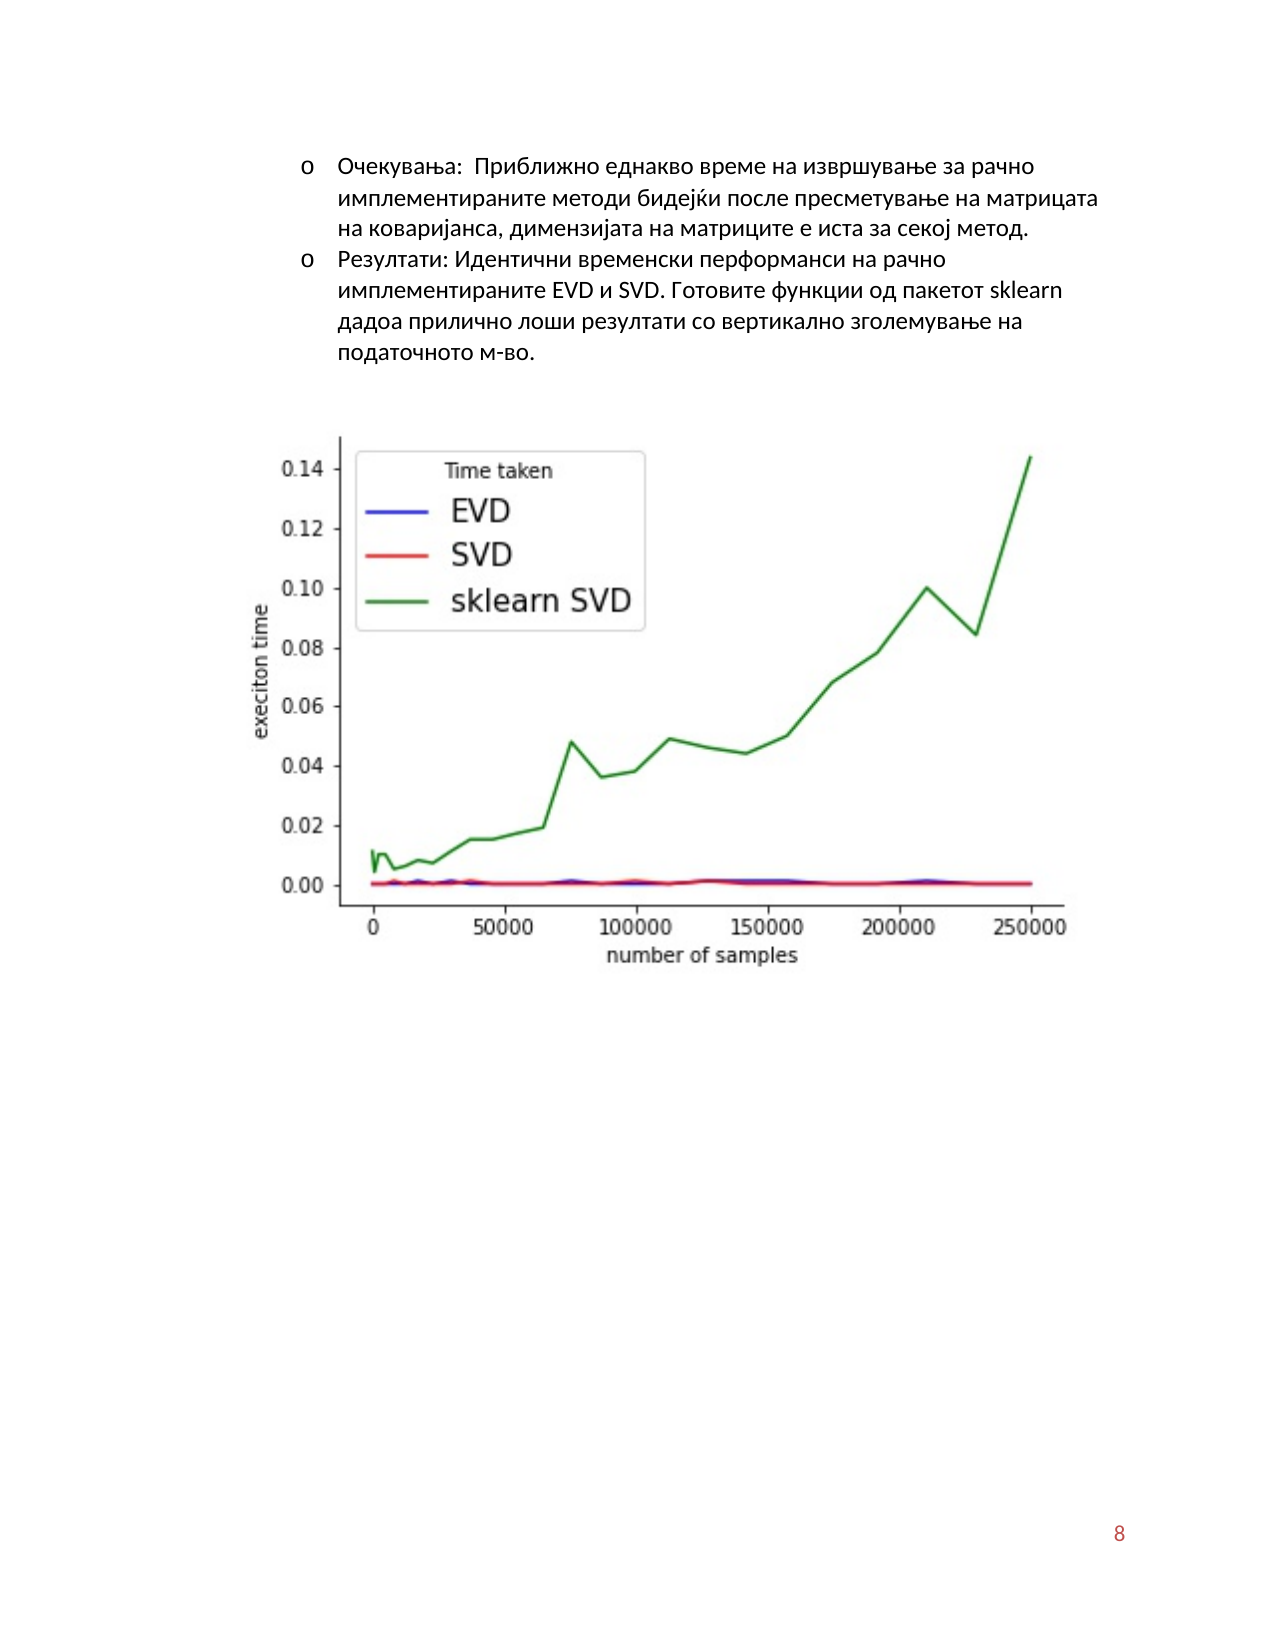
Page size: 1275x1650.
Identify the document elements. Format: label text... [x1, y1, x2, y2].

picture [232, 415, 1093, 989]
list Очекувања: Приближно еднакво време на извршување за рачно имплементираните методи бидејќи после пресметување на матрицата на коваријанса, димензијата на матриците е иста за секој метод. [300, 150, 1125, 243]
list Резултати: Идентични временски перформанси на рачно имплементираните EVD и SVD. Готовите функции од пакетот sklearn дадоа прилично лоши резултати со вертикално зголемување на податочното м-во. [300, 243, 1125, 366]
